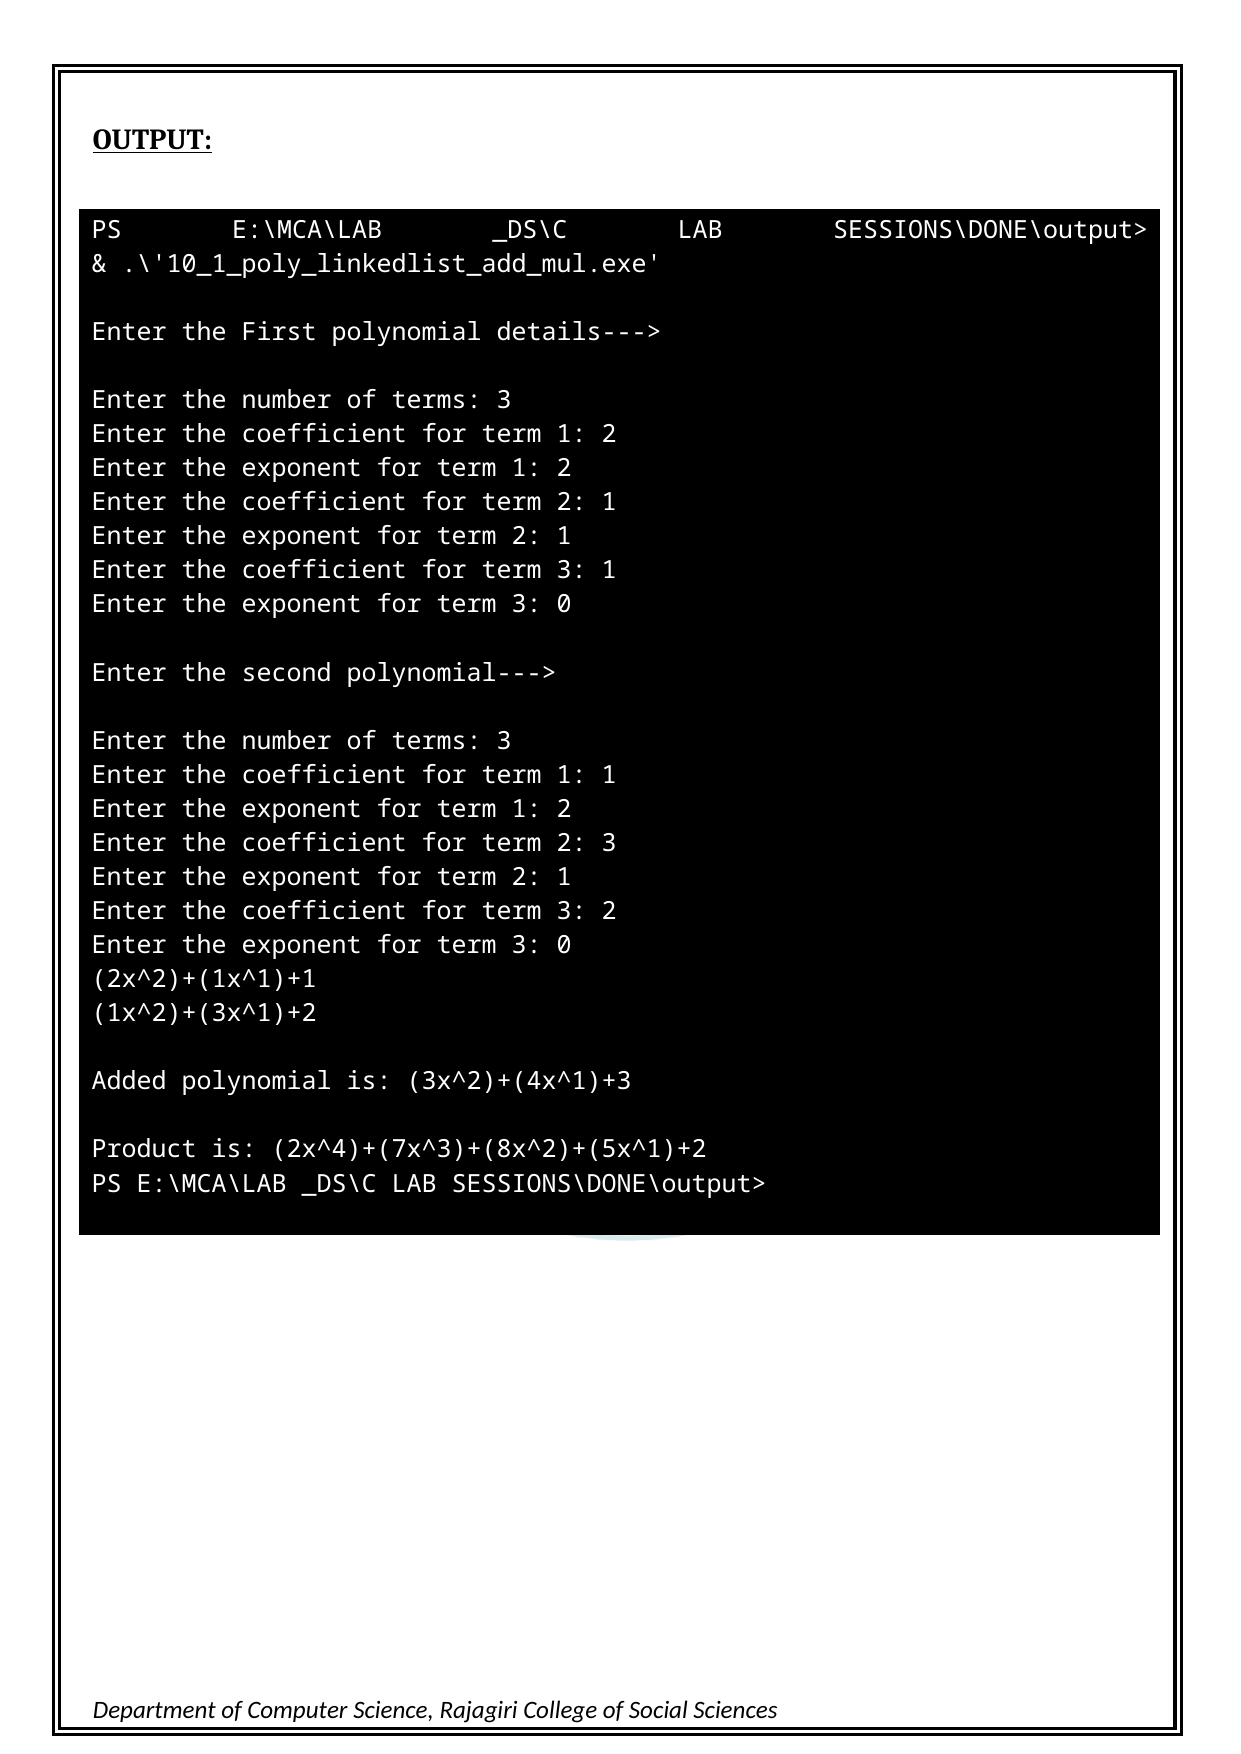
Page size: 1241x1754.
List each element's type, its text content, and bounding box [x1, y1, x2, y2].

text OUTPUT: [93, 123, 1165, 157]
table_header PS E:\MCA\LAB _DS\C LAB SESSIONS\DONE\output> & .\'10_1_poly_linkedlist_add_mul.exe' Enter the First polynomial details---> Enter the number of terms: 3 Enter the coefficient for term 1: 2 Enter the exponent for term 1: 2 Enter the coefficient for term 2: 1 Enter the exponent for term 2: 1 Enter the coefficient for term 3: 1 Enter the exponent for term 3: 0 Enter the second polynomial---> Enter the number of terms: 3 Enter the coefficient for term 1: 1 Enter the exponent for term 1: 2 Enter the coefficient for term 2: 3 Enter the exponent for term 2: 1 Enter the coefficient for term 3: 2 Enter the exponent for term 3: 0 (2x^2)+(1x^1)+1 (1x^2)+(3x^1)+2 Added polynomial is: (3x^2)+(4x^1)+3 Product is: (2x^4)+(7x^3)+(8x^2)+(5x^1)+2 PS E:\MCA\LAB _DS\C LAB SESSIONS\DONE\output> [81, 211, 1158, 1233]
